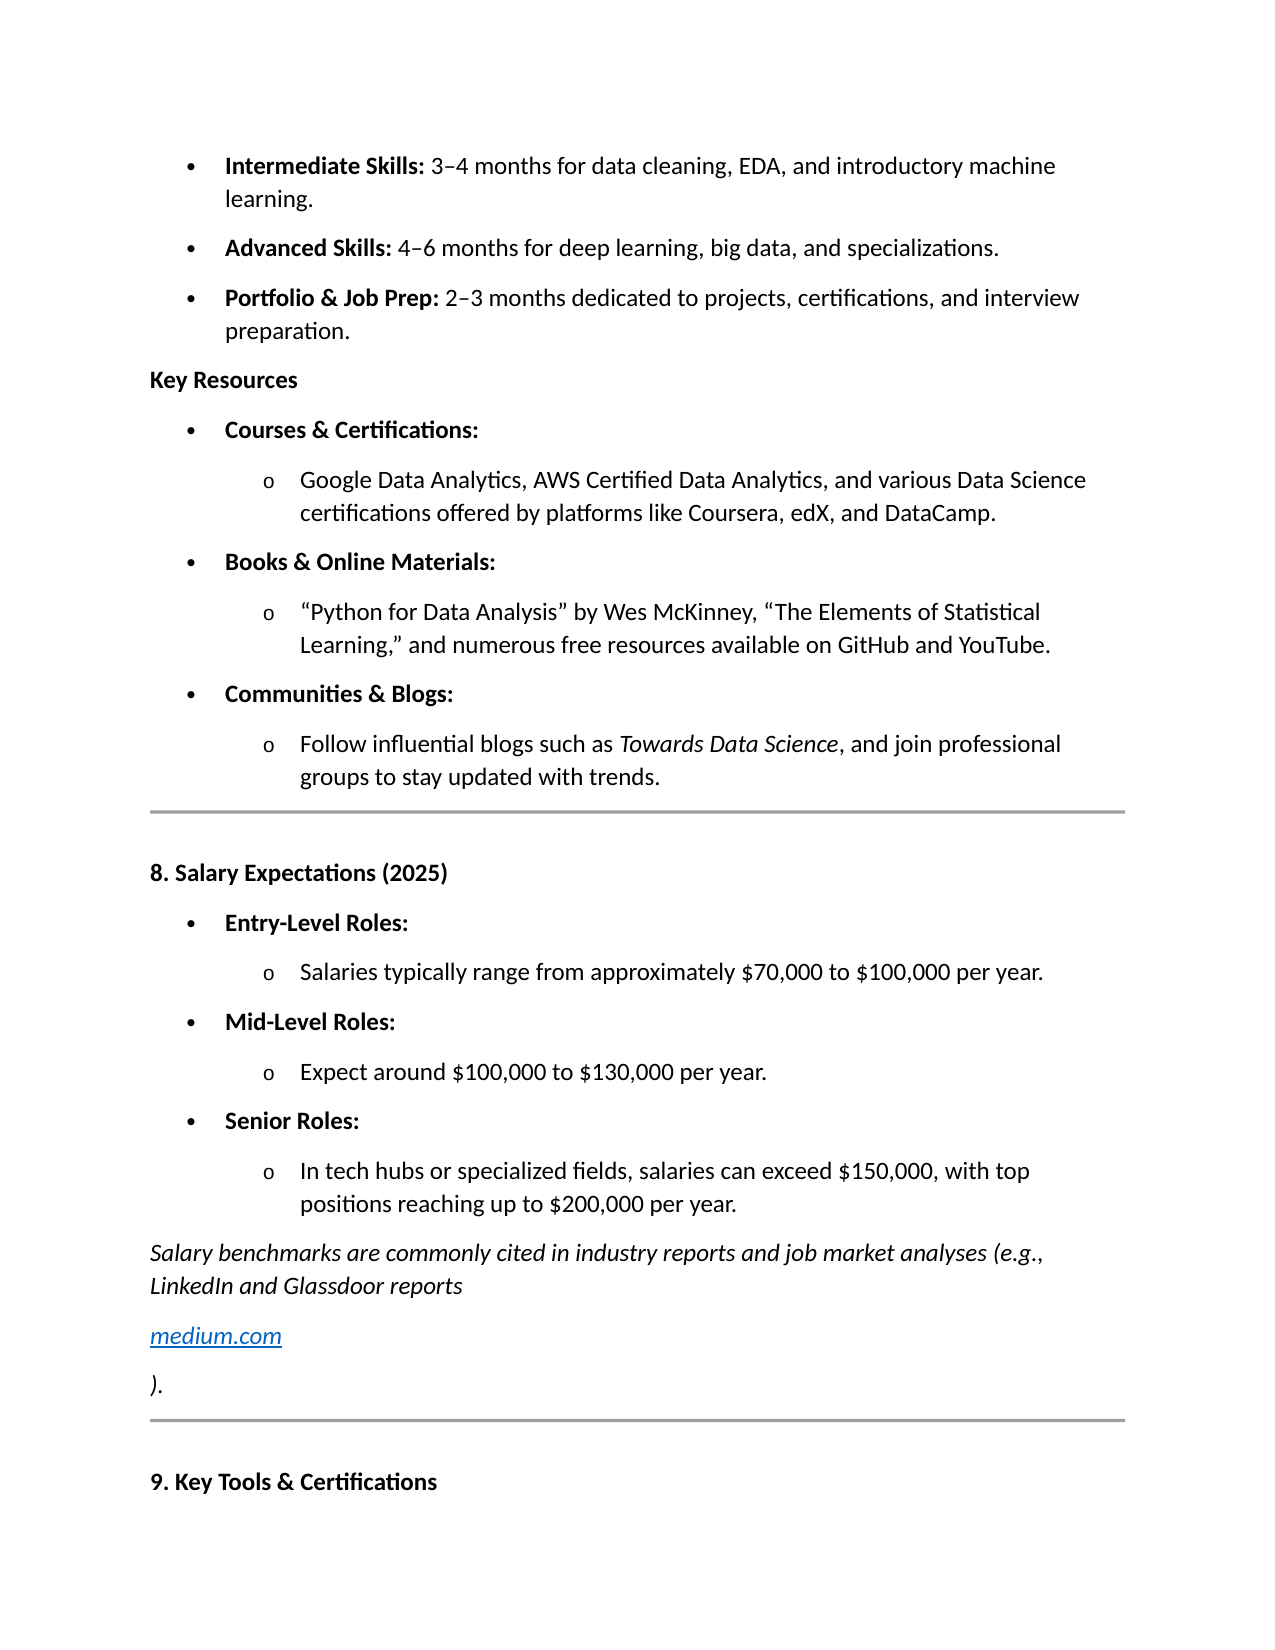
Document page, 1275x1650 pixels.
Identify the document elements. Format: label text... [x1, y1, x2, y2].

list Intermediate Skills: 3–4 months for data cleaning, EDA, and introductory machine learning. [187, 150, 1125, 213]
list Expect around $100,000 to $130,000 per year. [262, 1056, 1125, 1086]
list Google Data Analytics, AWS Certified Data Analytics, and various Data Science certifications offered by platforms like Coursera, edX, and DataCamp. [262, 464, 1125, 527]
text ). [150, 1369, 1125, 1400]
text 9. Key Tools & Certifications [150, 1466, 1125, 1496]
text Key Resources [150, 364, 1125, 395]
text Salary benchmarks are commonly cited in industry reports and job market analyses (e.g., LinkedIn and Glassdoor reports [150, 1237, 1125, 1301]
list In tech hubs or specialized fields, salaries can exceed $150,000, with top positions reaching up to $200,000 per year. [262, 1155, 1125, 1218]
list Communities & Blogs: [187, 678, 1125, 709]
list Advanced Skills: 4–6 months for deep learning, big data, and specializations. [187, 232, 1125, 263]
list Mid-Level Roles: [187, 1006, 1125, 1037]
list Portfolio & Job Prep: 2–3 months dedicated to projects, certifications, and interview preparation. [187, 282, 1125, 346]
list Entry-Level Roles: [187, 907, 1125, 937]
text medium.com [150, 1320, 1125, 1350]
list Courses & Certifications: [187, 414, 1125, 445]
list Salaries typically range from approximately $70,000 to $100,000 per year. [262, 956, 1125, 987]
list “Python for Data Analysis” by Wes McKinney, “The Elements of Statistical Learning,” and numerous free resources available on GitHub and YouTube. [262, 596, 1125, 659]
list Books & Online Materials: [187, 546, 1125, 577]
list Senior Roles: [187, 1105, 1125, 1136]
list Follow influential blogs such as Towards Data Science, and join professional groups to stay updated with trends. [262, 728, 1125, 791]
text 8. Salary Expectations (2025) [150, 857, 1125, 888]
